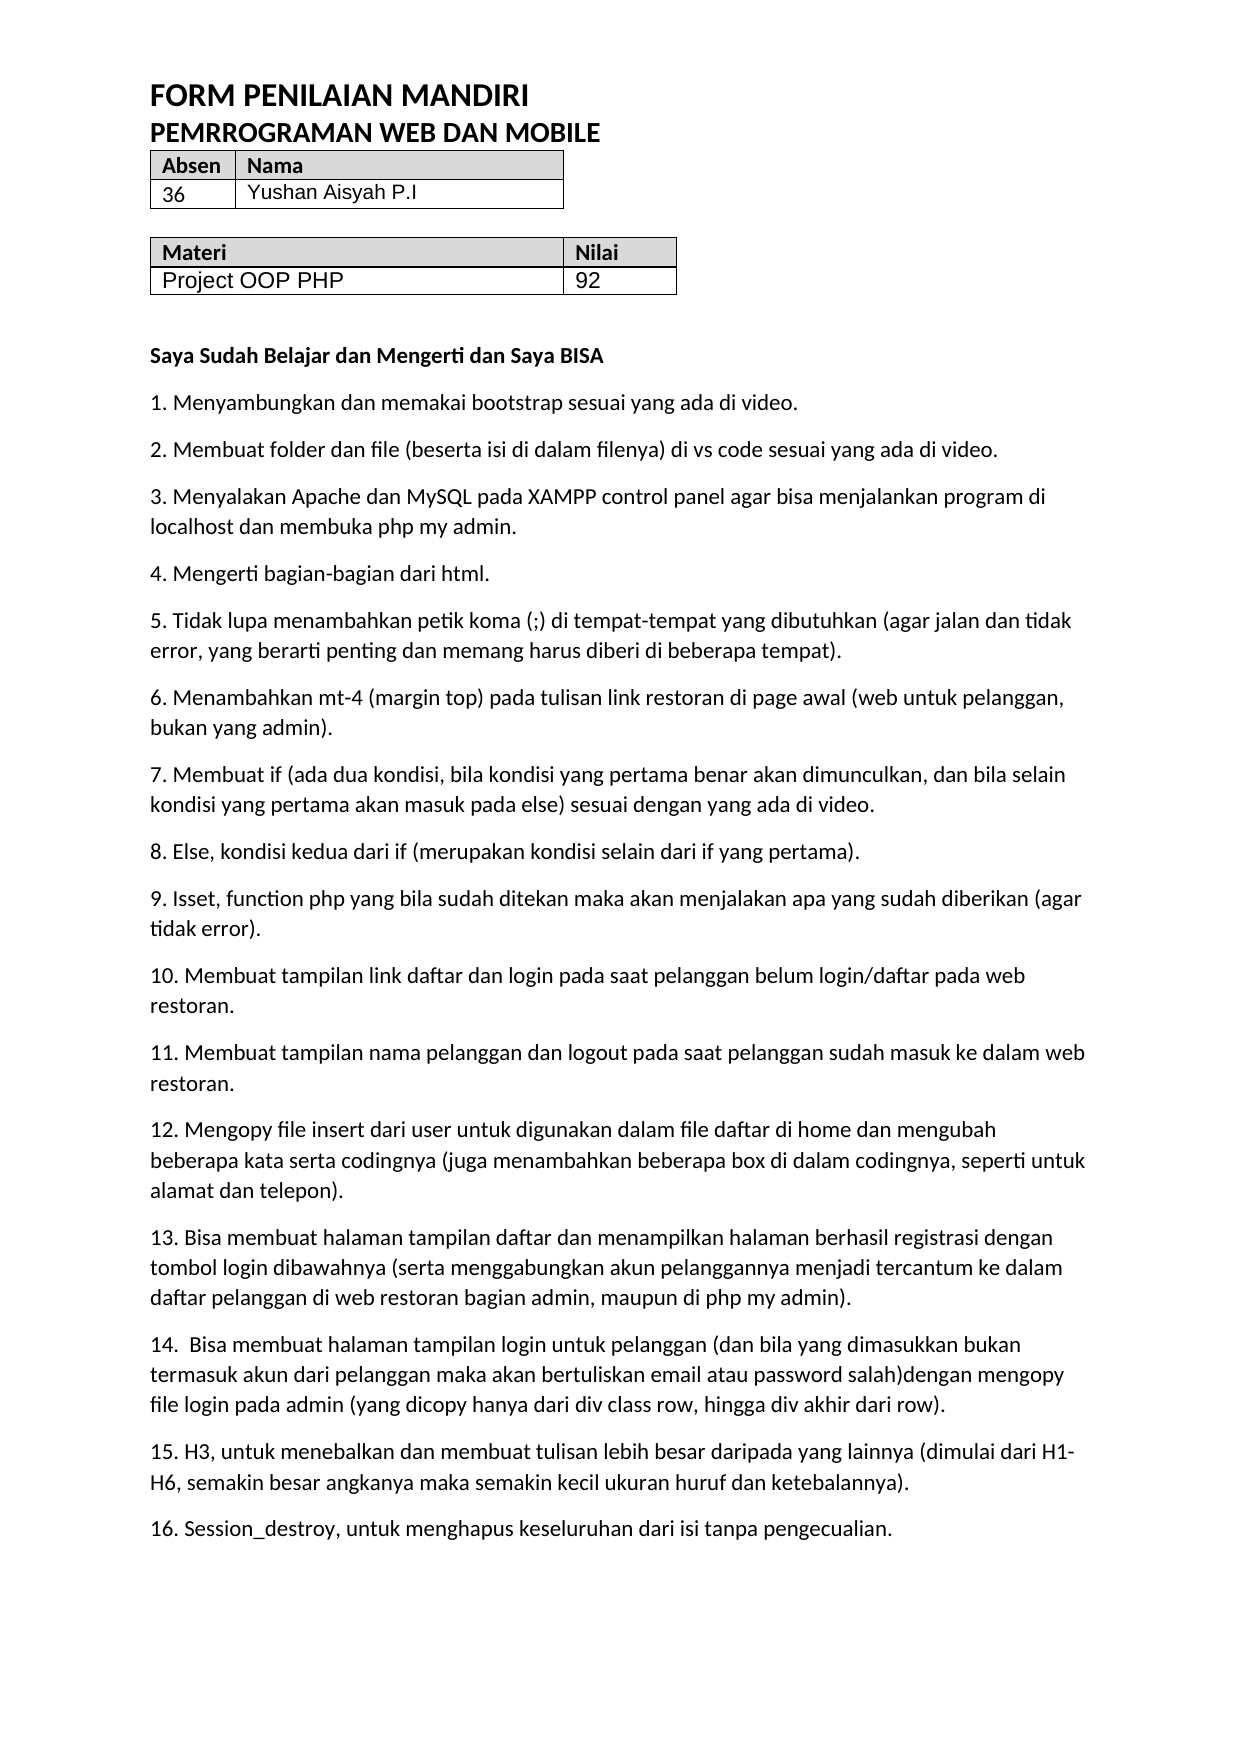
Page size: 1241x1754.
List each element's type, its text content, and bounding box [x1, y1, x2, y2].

text 14. Bisa membuat halaman tampilan login untuk pelanggan (dan bila yang dimasukkan bukan termasuk akun dari pelanggan maka akan bertuliskan email atau password salah)dengan mengopy file login pada admin (yang dicopy hanya dari div class row, hingga div akhir dari row). [150, 1330, 1090, 1419]
text Saya Sudah Belajar dan Mengerti dan Saya BISA [150, 342, 1090, 370]
text 1. Menyambungkan dan memakai bootstrap sesuai yang ada di video. [150, 388, 1090, 417]
text 2. Membuat folder dan file (beserta isi di dalam filenya) di vs code sesuai yang ada di video. [150, 435, 1090, 463]
table_header Materi [151, 238, 563, 266]
text 5. Tidak lupa menambahkan petik koma (;) di tempat-tempat yang dibutuhkan (agar jalan dan tidak error, yang berarti penting dan memang harus diberi di beberapa tempat). [150, 606, 1090, 664]
text 4. Mengerti bagian-bagian dari html. [150, 559, 1090, 587]
text 10. Membuat tampilan link daftar dan login pada saat pelanggan belum login/daftar pada web restoran. [150, 961, 1090, 1020]
text 3. Menyalakan Apache dan MySQL pada XAMPP control panel agar bisa menjalankan program di localhost dan membuka php my admin. [150, 482, 1090, 541]
text 8. Else, kondisi kedua dari if (merupakan kondisi selain dari if yang pertama). [150, 837, 1090, 866]
text 12. Mengopy file insert dari user untuk digunakan dalam file daftar di home dan mengubah beberapa kata serta codingnya (juga menambahkan beberapa box di dalam codingnya, seperti untuk alamat dan telepon). [150, 1116, 1090, 1204]
table_cell 92 [564, 268, 676, 294]
table_header Nilai [564, 238, 676, 266]
text 9. Isset, function php yang bila sudah ditekan maka akan menjalakan apa yang sudah diberikan (agar tidak error). [150, 884, 1090, 943]
text 13. Bisa membuat halaman tampilan daftar dan menampilkan halaman berhasil registrasi dengan tombol login dibawahnya (serta menggabungkan akun pelanggannya menjadi tercantum ke dalam daftar pelanggan di web restoran bagian admin, maupun di php my admin). [150, 1223, 1090, 1311]
table_cell Project OOP PHP [151, 268, 563, 294]
text 7. Membuat if (ada dua kondisi, bila kondisi yang pertama benar akan dimunculkan, dan bila selain kondisi yang pertama akan masuk pada else) sesuai dengan yang ada di video. [150, 760, 1090, 819]
text 16. Session_destroy, untuk menghapus keseluruhan dari isi tanpa pengecualian. [150, 1514, 1090, 1543]
text 6. Menambahkan mt-4 (margin top) pada tulisan link restoran di page awal (web untuk pelanggan, bukan yang admin). [150, 683, 1090, 742]
text 15. H3, untuk menebalkan dan membuat tulisan lebih besar daripada yang lainnya (dimulai dari H1-H6, semakin besar angkanya maka semakin kecil ukuran huruf dan ketebalannya). [150, 1437, 1090, 1496]
text 11. Membuat tampilan nama pelanggan dan logout pada saat pelanggan sudah masuk ke dalam web restoran. [150, 1038, 1090, 1097]
